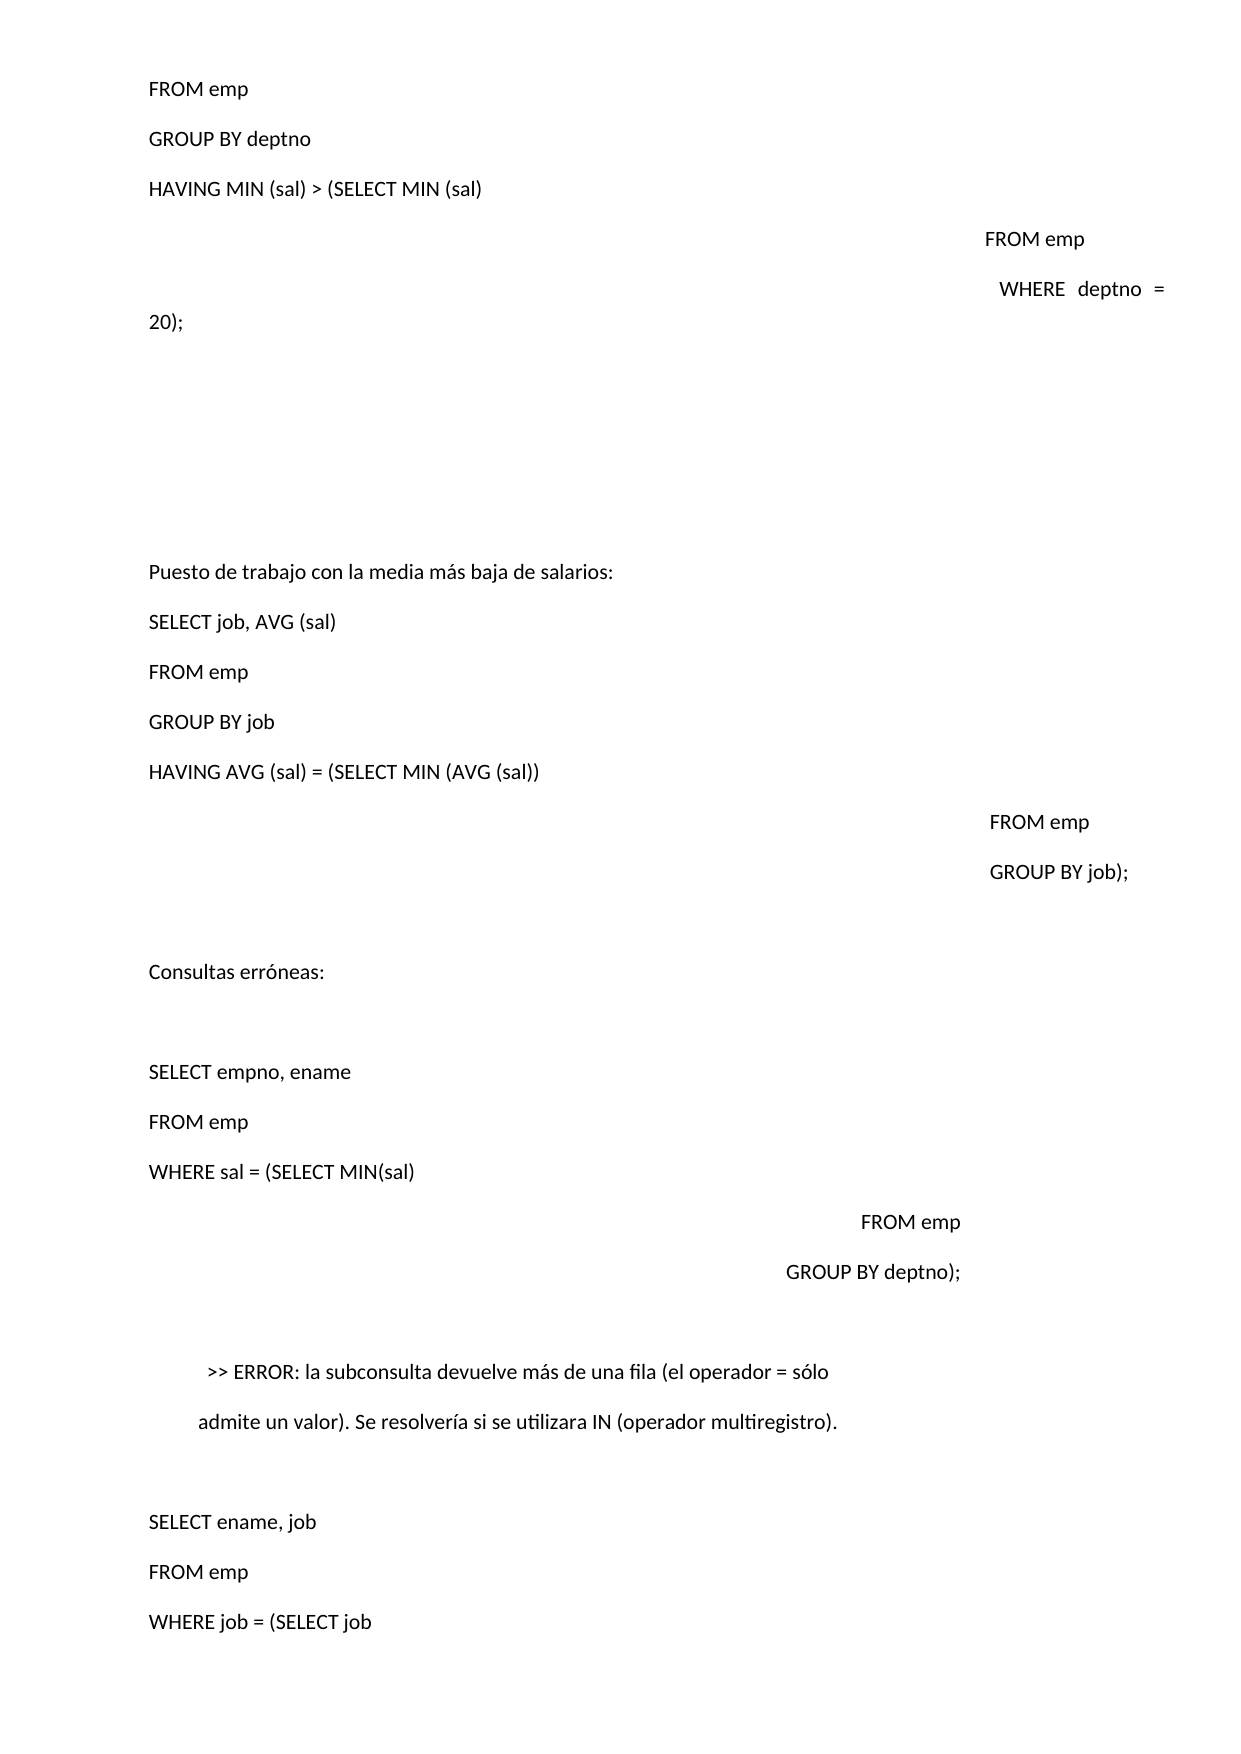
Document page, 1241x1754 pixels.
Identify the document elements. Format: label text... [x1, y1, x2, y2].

text WHERE deptno = 20); [149, 275, 1165, 335]
text GROUP BY job); [149, 858, 1165, 885]
text FROM emp [149, 658, 1165, 685]
text GROUP BY job [149, 708, 1165, 735]
text HAVING MIN (sal) > (SELECT MIN (sal) [149, 175, 1165, 202]
text FROM emp [149, 225, 1165, 252]
text admite un valor). Se resolvería si se utilizara IN (operador multiregistro). [149, 1408, 1165, 1435]
text HAVING AVG (sal) = (SELECT MIN (AVG (sal)) [149, 758, 1165, 785]
text >> ERROR: la subconsulta devuelve más de una fila (el operador = sólo [149, 1358, 1165, 1385]
text FROM emp [149, 1558, 1165, 1585]
text FROM emp [149, 1208, 1165, 1235]
text SELECT job, AVG (sal) [149, 608, 1165, 635]
text Consultas erróneas: [149, 958, 1165, 985]
text SELECT empno, ename [149, 1058, 1165, 1085]
text FROM emp [149, 1108, 1165, 1135]
text FROM emp [149, 75, 1165, 102]
text FROM emp [149, 808, 1165, 835]
text GROUP BY deptno [149, 125, 1165, 152]
text GROUP BY deptno); [149, 1258, 1165, 1285]
text SELECT ename, job [149, 1508, 1165, 1535]
text WHERE job = (SELECT job [149, 1608, 1165, 1635]
text Puesto de trabajo con la media más baja de salarios: [149, 558, 1165, 585]
text WHERE sal = (SELECT MIN(sal) [149, 1158, 1165, 1185]
